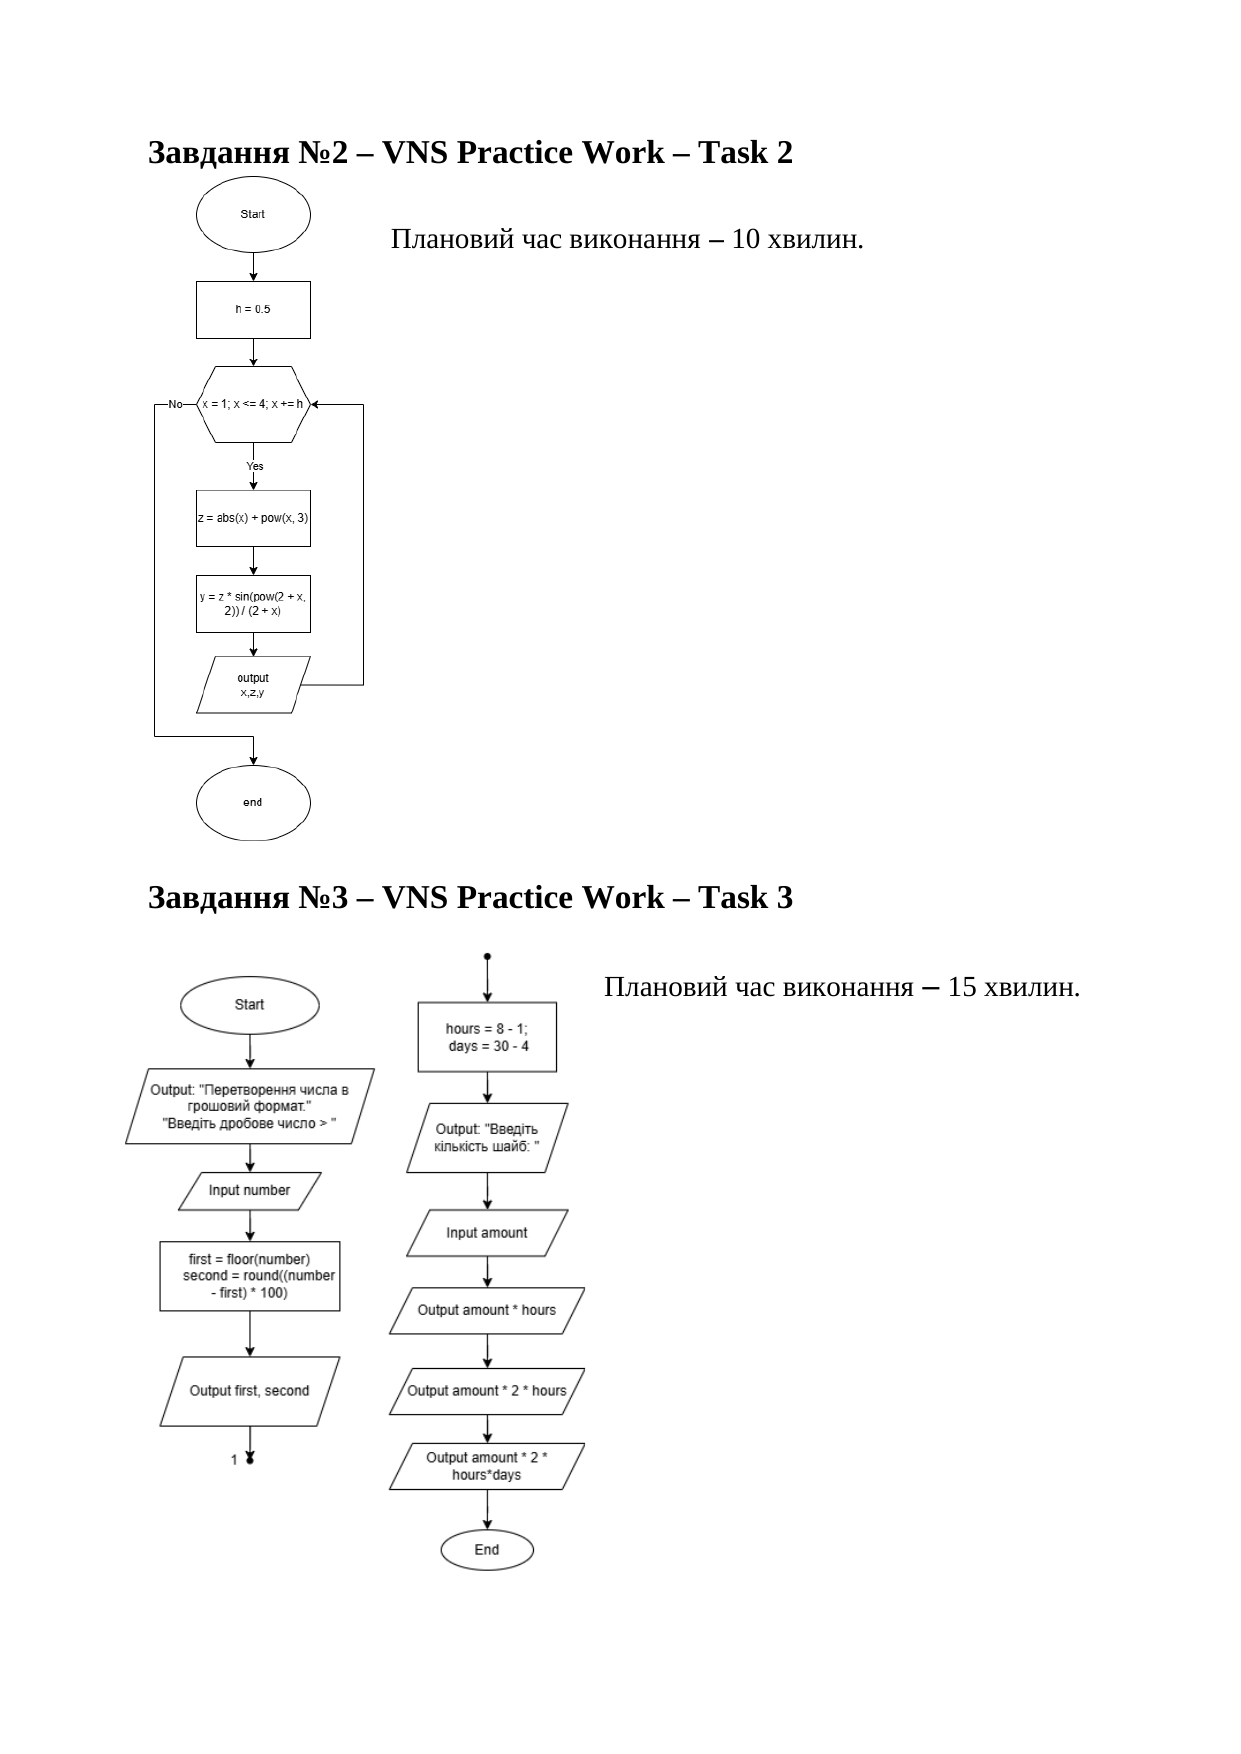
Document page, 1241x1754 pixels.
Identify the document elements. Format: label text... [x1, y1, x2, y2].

text Плановий час виконання – 10 хвилин. [372, 221, 1152, 254]
text Завдання №3 – VNS Practice Work – Task 3 [148, 877, 1152, 915]
picture [125, 945, 586, 1572]
text Плановий час виконання – 15 хвилин. [586, 965, 1152, 1003]
picture [147, 176, 372, 841]
text Завдання №2 – VNS Practice Work – Task 2 [148, 133, 1152, 171]
